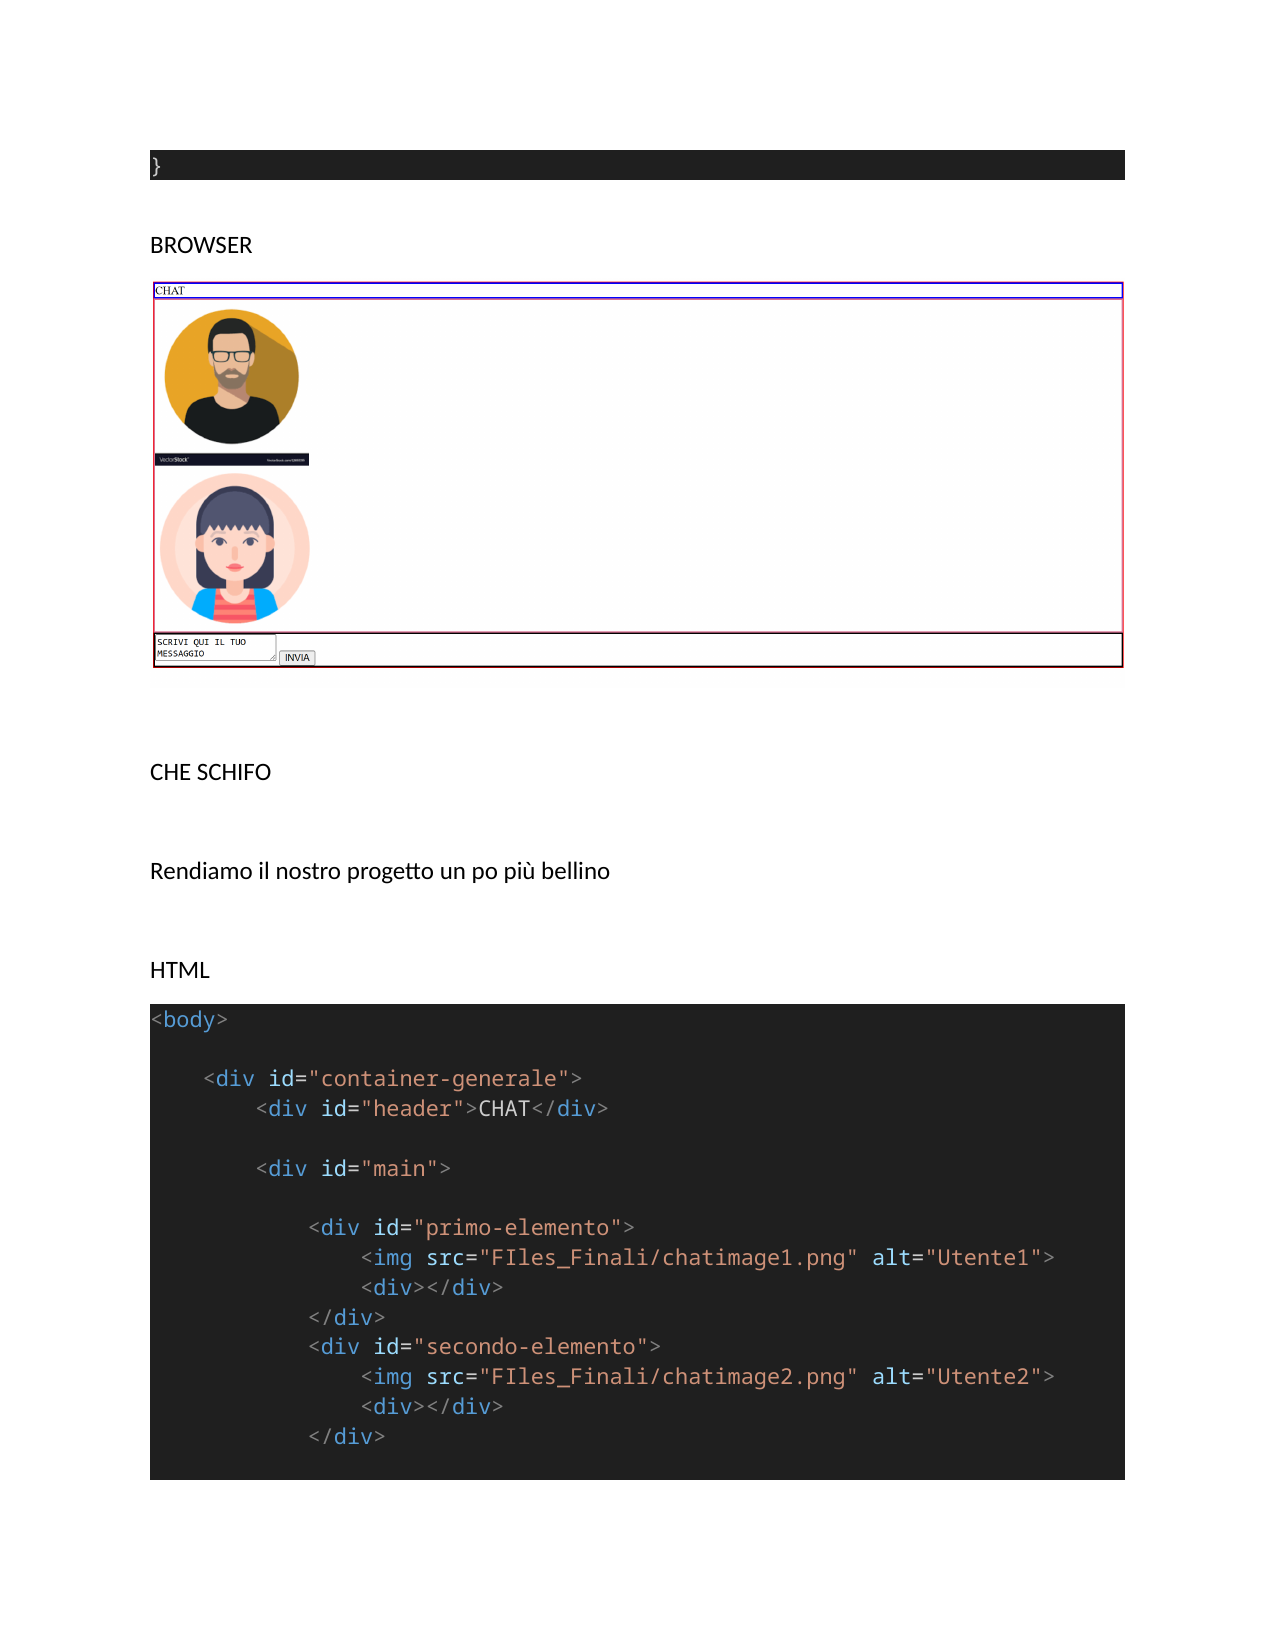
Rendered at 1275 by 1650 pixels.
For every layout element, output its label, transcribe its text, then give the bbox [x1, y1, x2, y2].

text <div id="container-generale"> [150, 1063, 1125, 1093]
text } [150, 150, 1125, 180]
text CHE SCHIFO [150, 756, 1125, 786]
text </div> [150, 1302, 1125, 1331]
text <img src="FIles_Finali/chatimage1.png" alt="Utente1"> [150, 1242, 1125, 1272]
text BROWSER [150, 229, 1125, 260]
text <div id="main"> [150, 1153, 1125, 1182]
text <body> [150, 1004, 1125, 1033]
text <div id="primo-elemento"> [150, 1212, 1125, 1242]
text <div id="secondo-elemento"> [150, 1331, 1125, 1361]
text <div></div> [150, 1391, 1125, 1421]
text <img src="FIles_Finali/chatimage2.png" alt="Utente2"> [150, 1361, 1125, 1391]
picture [150, 278, 1125, 688]
text Rendiamo il nostro progetto un po più bellino [150, 855, 1125, 885]
text </div> [150, 1421, 1125, 1451]
text HTML [150, 954, 1125, 984]
text <div id="header">CHAT</div> [150, 1093, 1125, 1123]
text <div></div> [150, 1272, 1125, 1302]
